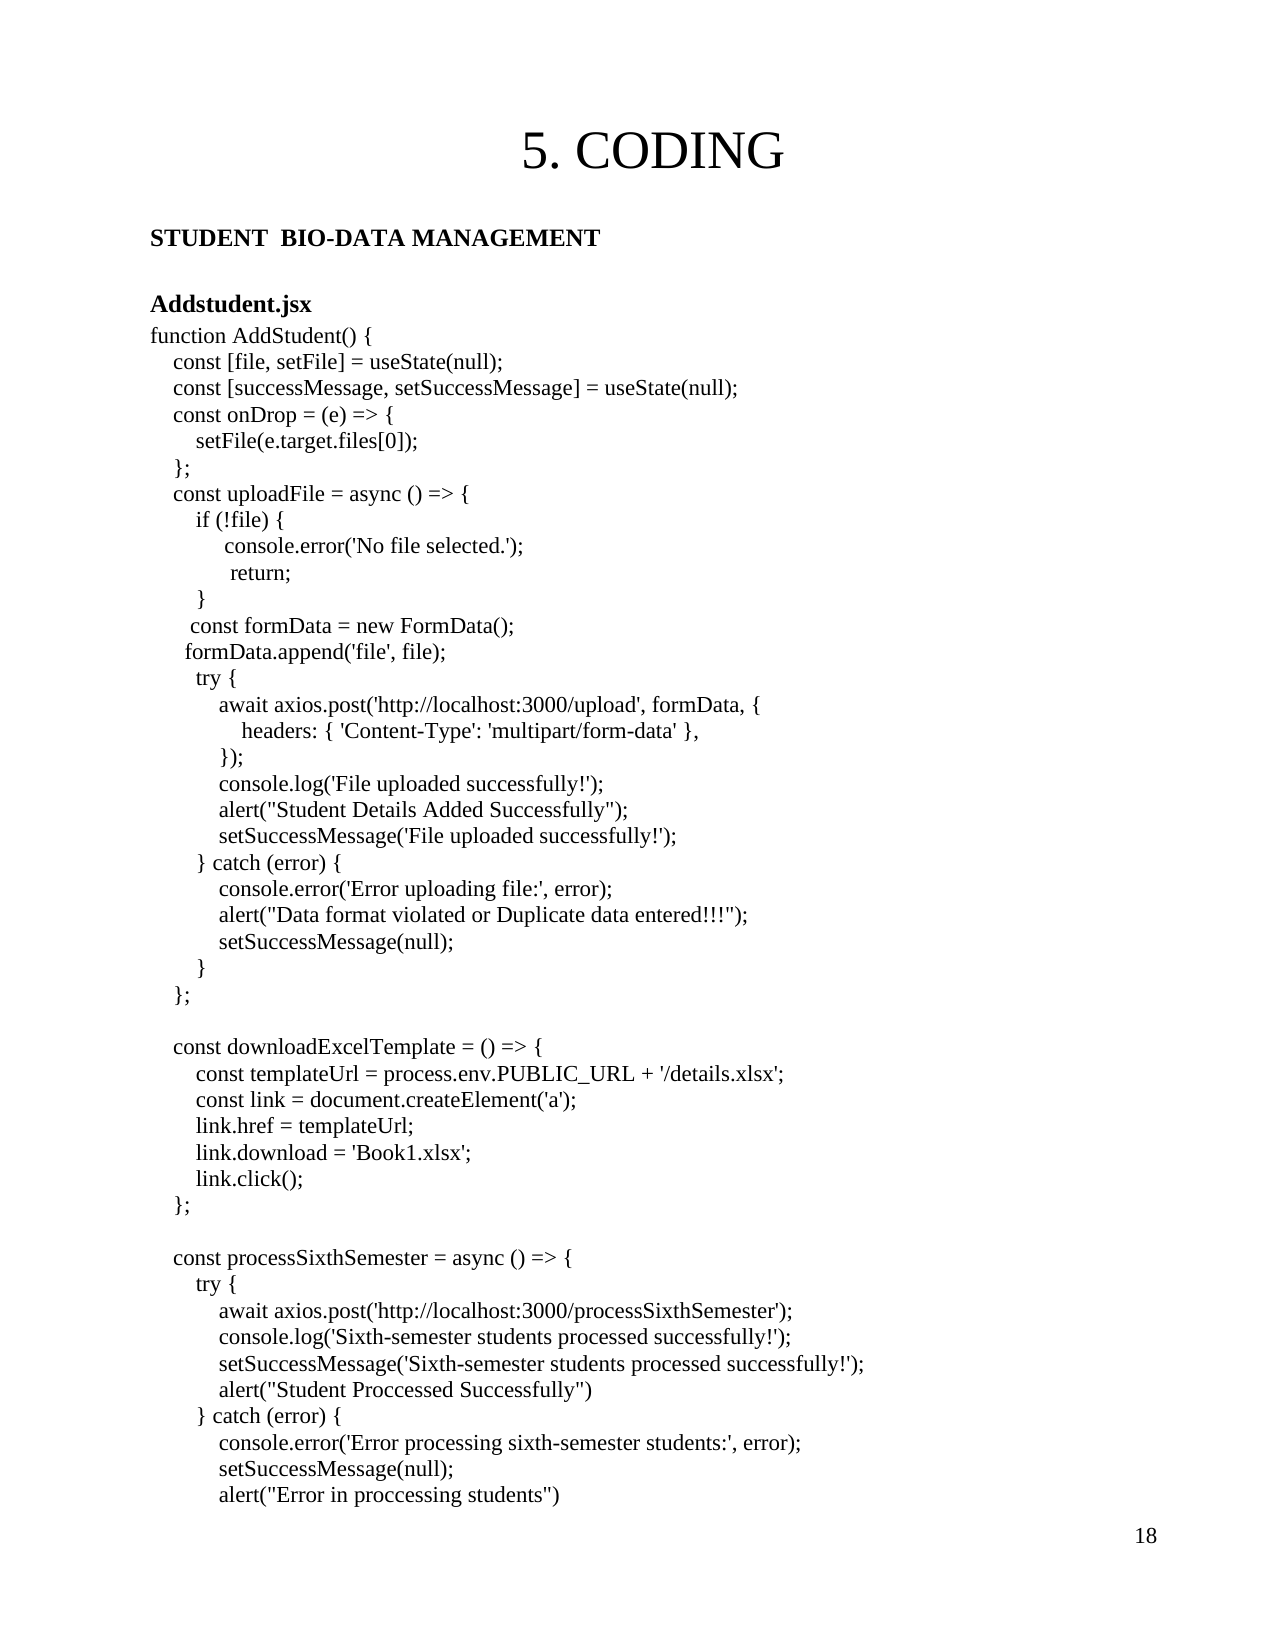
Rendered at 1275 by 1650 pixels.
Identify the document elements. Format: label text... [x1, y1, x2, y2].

text }); [150, 743, 1157, 770]
text } catch (error) { [150, 1402, 1157, 1429]
text const formData = new FormData(); [150, 612, 1157, 638]
text try { [150, 1271, 1157, 1297]
text try { [150, 664, 1157, 691]
text setSuccessMessage(null); [150, 928, 1157, 954]
text const uploadFile = async () => { [150, 480, 1157, 506]
text }; [150, 981, 1157, 1007]
text const downloadExcelTemplate = () => { [150, 1033, 1157, 1060]
text const processSixthSemester = async () => { [150, 1244, 1157, 1271]
text } [150, 585, 1157, 612]
text console.log('File uploaded successfully!'); [150, 770, 1157, 796]
text console.error('Error uploading file:', error); [150, 875, 1157, 902]
text } [150, 954, 1157, 981]
text console.log('Sixth-semester students processed successfully!'); [150, 1323, 1157, 1349]
text setSuccessMessage('Sixth-semester students processed successfully!'); [150, 1349, 1157, 1376]
text link.href = templateUrl; [150, 1112, 1157, 1139]
text }; [150, 453, 1157, 480]
text STUDENT BIO-DATA MANAGEMENT [150, 223, 1157, 251]
text const templateUrl = process.env.PUBLIC_URL + '/details.xlsx'; [150, 1060, 1157, 1086]
text setSuccessMessage('File uploaded successfully!'); [150, 822, 1157, 849]
text if (!file) { [150, 506, 1157, 533]
text 5. CODING [150, 118, 1157, 180]
text formData.append('file', file); [150, 638, 1157, 664]
text console.error('No file selected.'); [150, 533, 1157, 559]
text const [successMessage, setSuccessMessage] = useState(null); [150, 374, 1157, 401]
text alert("Data format violated or Duplicate data entered!!!"); [150, 902, 1157, 928]
text return; [150, 559, 1157, 585]
text link.click(); [150, 1165, 1157, 1191]
text link.download = 'Book1.xlsx'; [150, 1139, 1157, 1165]
text setFile(e.target.files[0]); [150, 427, 1157, 453]
text function AddStudent() { [150, 322, 1157, 348]
text setSuccessMessage(null); [150, 1455, 1157, 1481]
text const onDrop = (e) => { [150, 401, 1157, 427]
text await axios.post('http://localhost:3000/upload', formData, { [150, 691, 1157, 717]
text alert("Error in proccessing students") [150, 1481, 1157, 1508]
text const [file, setFile] = useState(null); [150, 348, 1157, 374]
text const link = document.createElement('a'); [150, 1086, 1157, 1112]
text headers: { 'Content-Type': 'multipart/form-data' }, [150, 717, 1157, 743]
text alert("Student Details Added Successfully"); [150, 796, 1157, 822]
text alert("Student Proccessed Successfully") [150, 1376, 1157, 1402]
text } catch (error) { [150, 849, 1157, 875]
text Addstudent.jsx [150, 289, 1157, 317]
text }; [150, 1191, 1157, 1218]
text await axios.post('http://localhost:3000/processSixthSemester'); [150, 1297, 1157, 1323]
text console.error('Error processing sixth-semester students:', error); [150, 1429, 1157, 1455]
